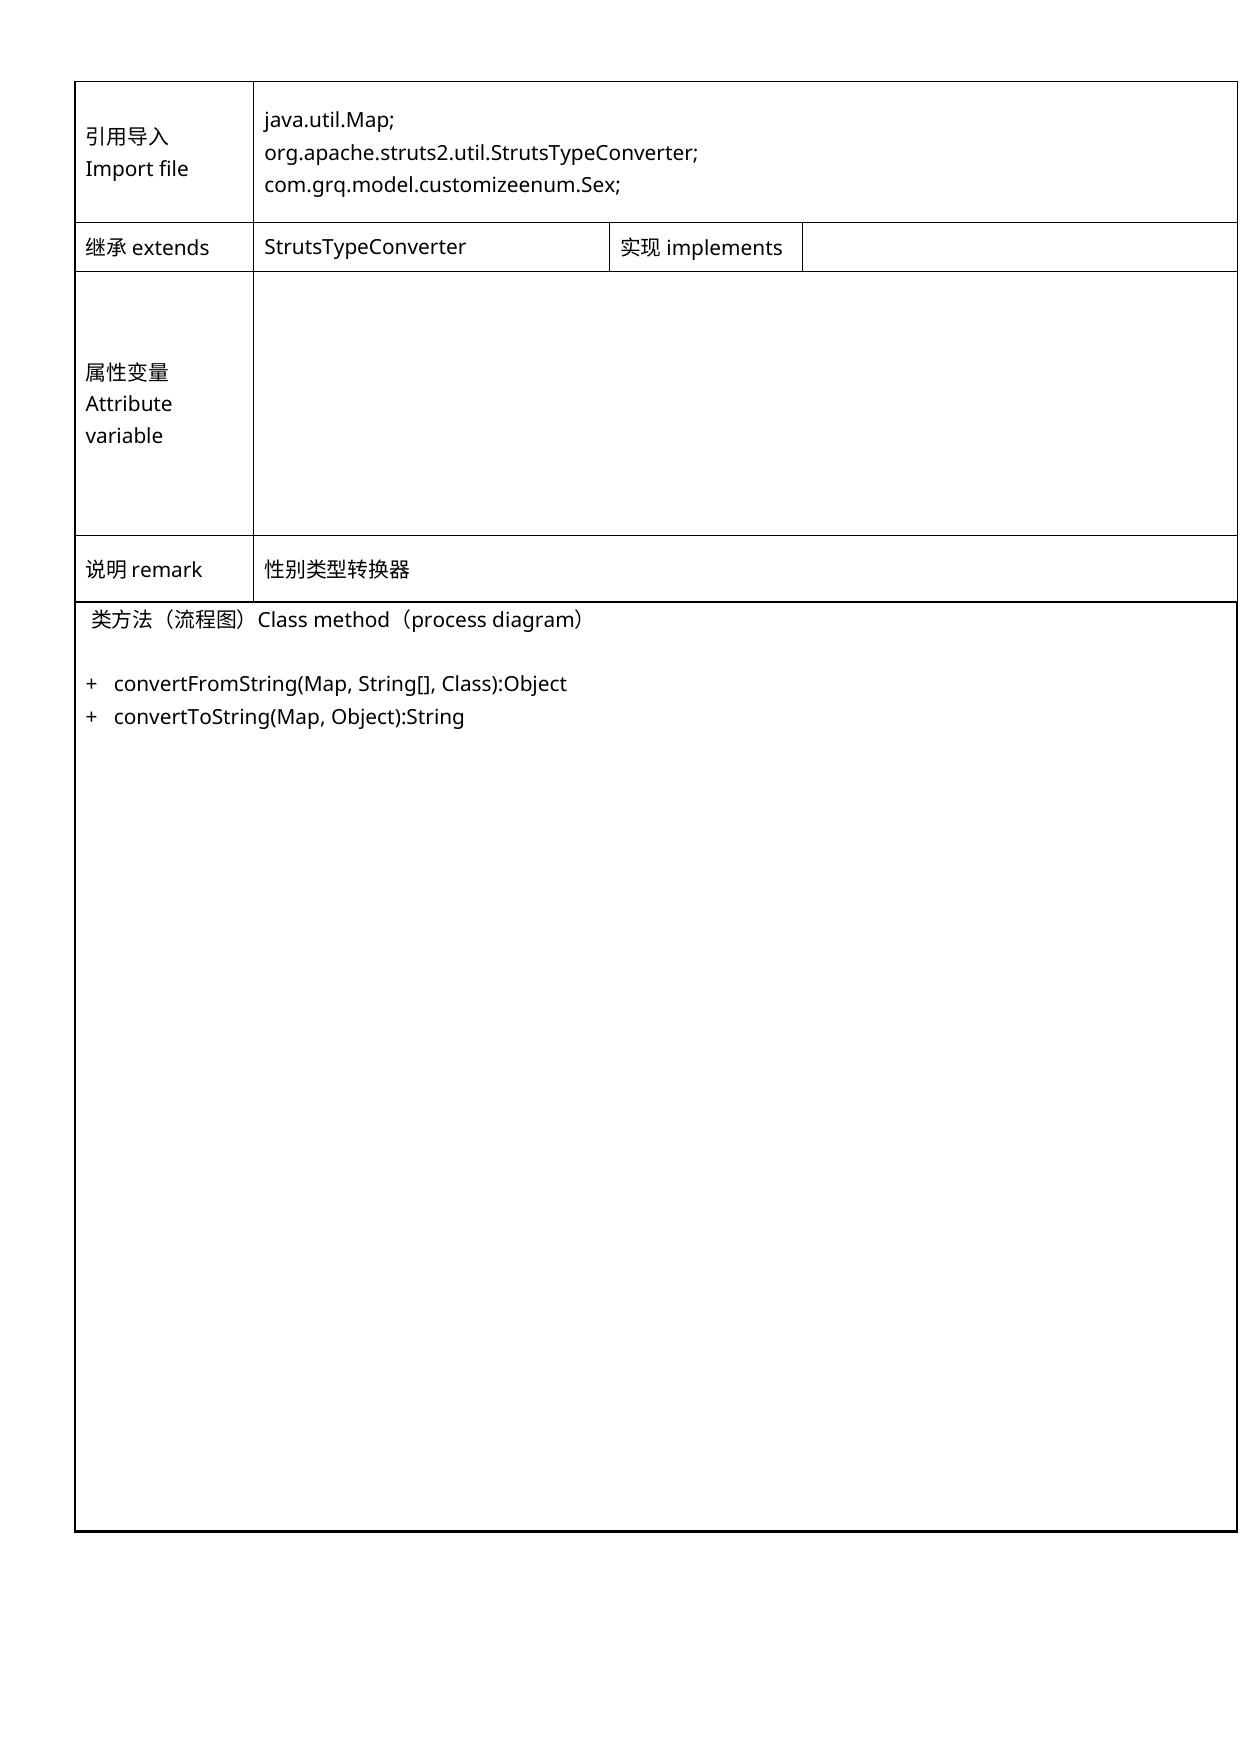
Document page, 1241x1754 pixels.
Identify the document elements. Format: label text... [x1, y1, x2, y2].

table_cell 类方法（流程图）Class method（process diagram） + convertFromString(Map, String[], Class):Object + convertToString(Map, Object):String [76, 603, 1236, 1530]
table_cell 实现 implements [610, 223, 802, 271]
table_cell [254, 272, 745, 535]
table_cell 性别类型转换器 [254, 536, 1237, 601]
table_cell 说明remark [76, 536, 253, 601]
table_cell StrutsTypeConverter [254, 223, 609, 271]
table_cell 继承 extends [76, 223, 253, 271]
table_cell java.util.Map; org.apache.struts2.util.StrutsTypeConverter; com.grq.model.customizeenum.Sex; [254, 82, 1237, 222]
table_cell 引用导入 Import file [76, 82, 253, 222]
table_cell [803, 223, 1237, 271]
table_cell [745, 272, 1237, 535]
table_cell 属性变量 Attribute variable [76, 272, 253, 535]
